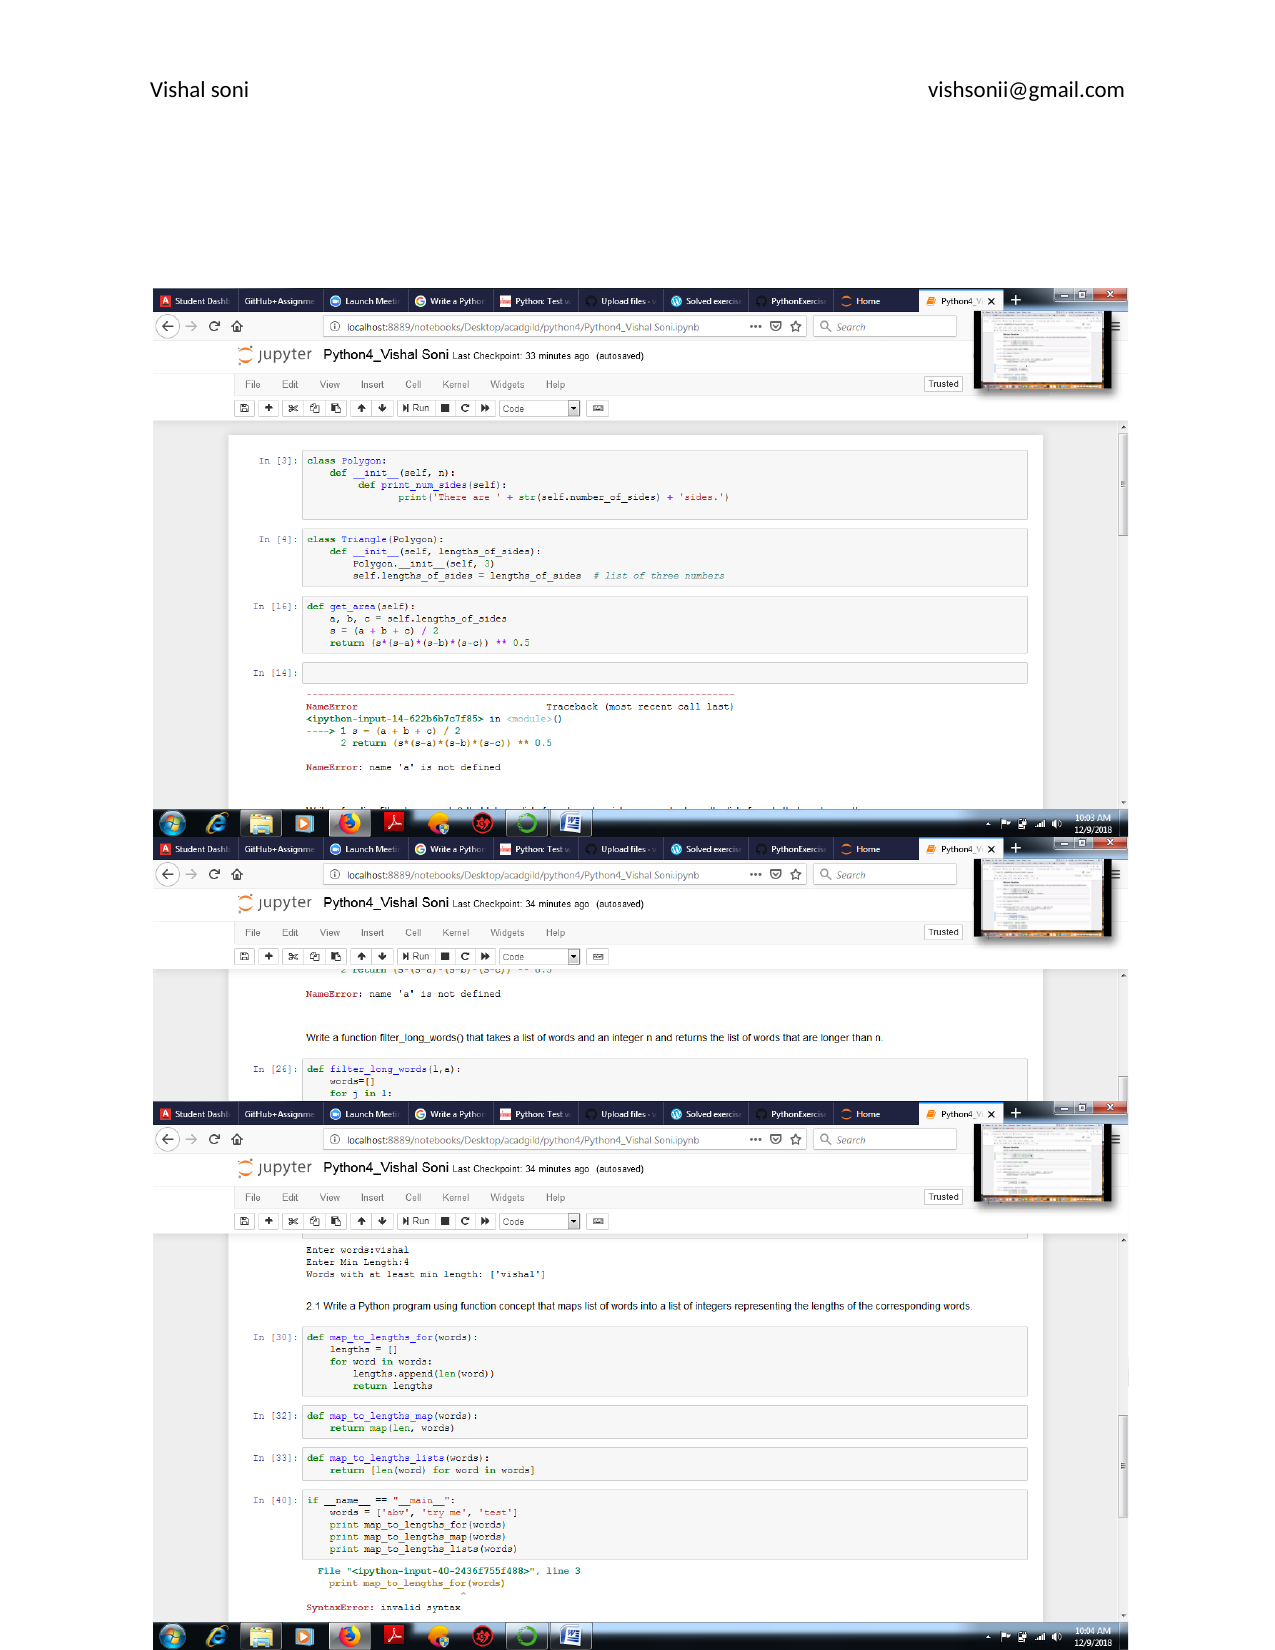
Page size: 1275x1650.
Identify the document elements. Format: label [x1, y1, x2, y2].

picture [153, 288, 1129, 1650]
